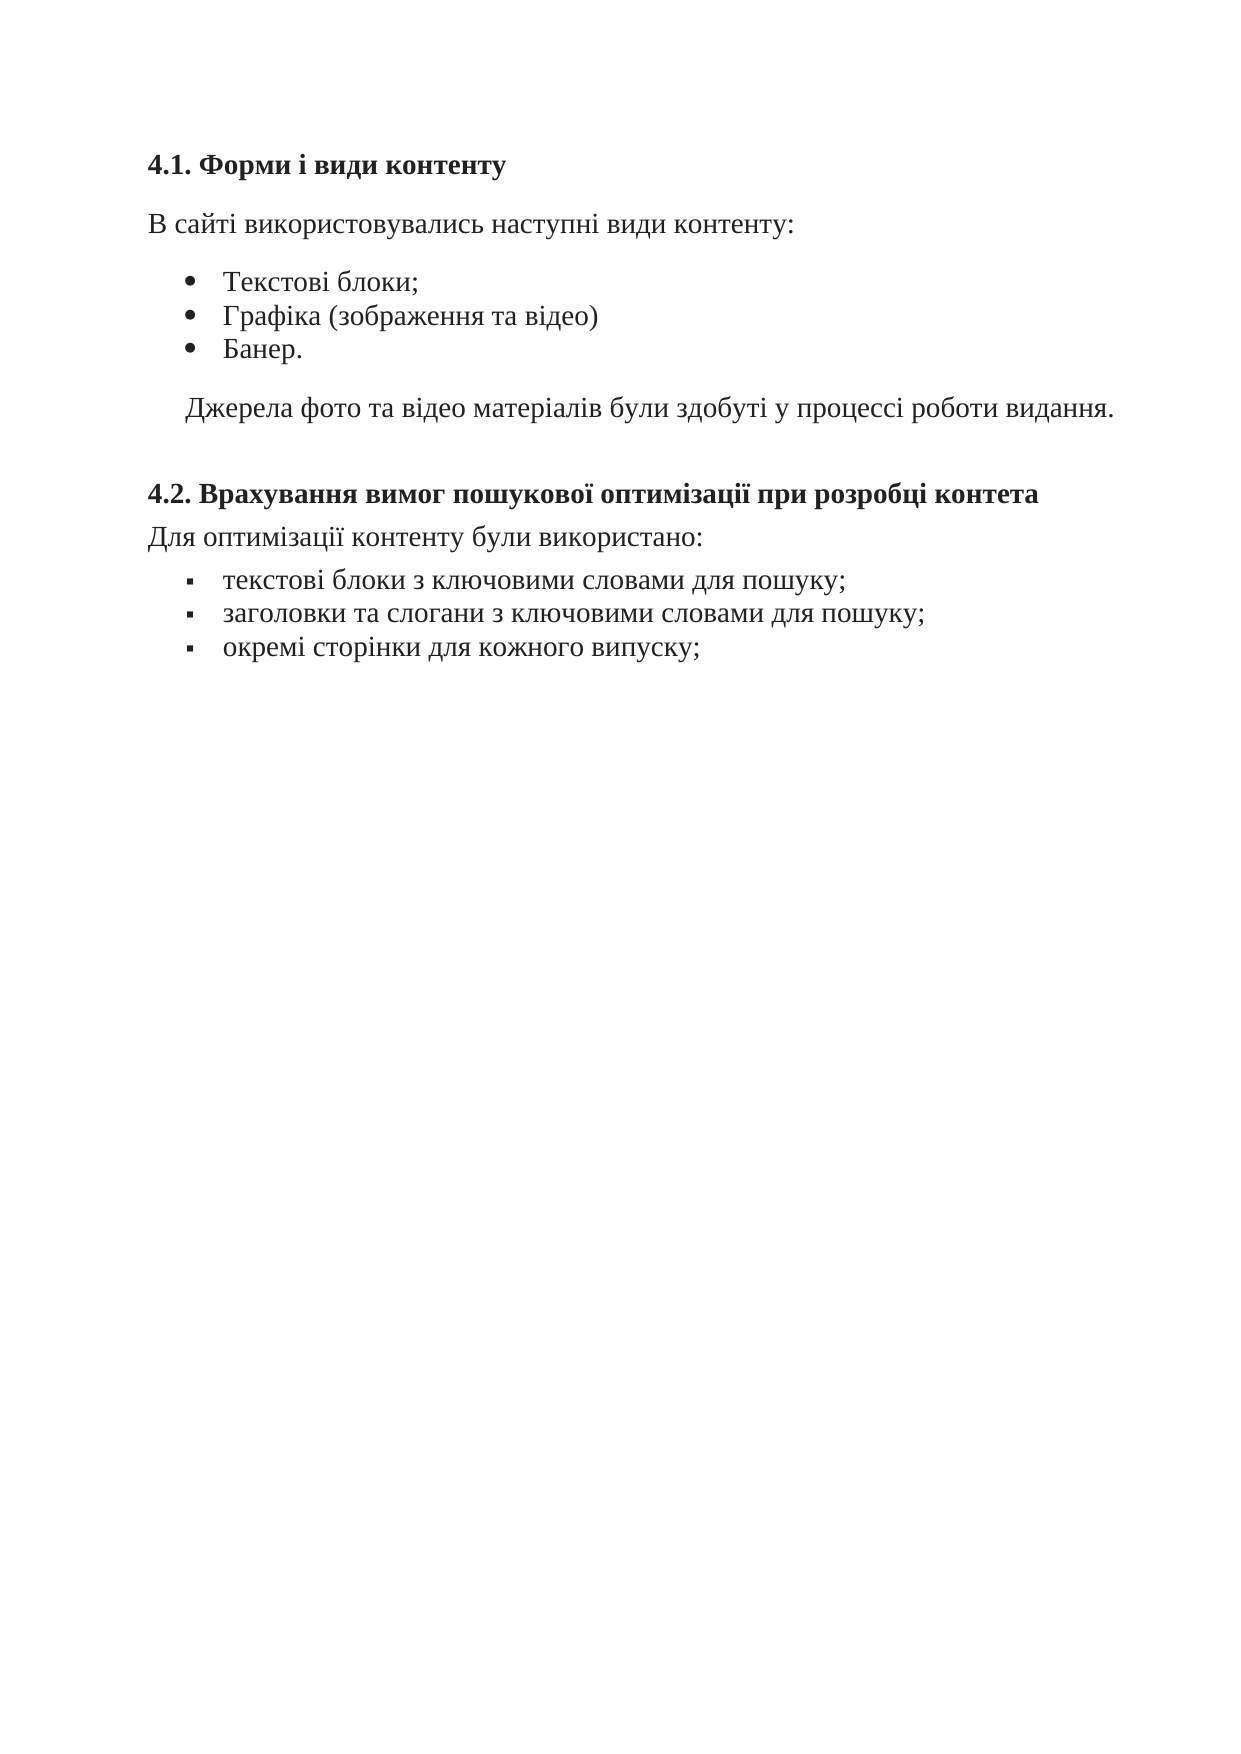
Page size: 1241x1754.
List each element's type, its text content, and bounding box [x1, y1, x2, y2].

text 4.2. Врахування вимог пошукової оптимізації при розробці контета [148, 476, 1152, 509]
list заголовки та слогани з ключовими словами для пошуку; [185, 595, 1152, 629]
text Джерела фото та відео матеріалів були здобуті у процессі роботи видання. [185, 390, 1152, 424]
list Графіка (зображення та відео) [185, 298, 1152, 332]
text 4.1. Форми і види контенту [148, 147, 1152, 181]
list Банер. [185, 332, 1152, 365]
list окремі сторінки для кожного випуску; [185, 629, 1152, 662]
text Для оптимізації контенту були використано: [148, 519, 1152, 552]
list текстові блоки з ключовими словами для пошуку; [185, 562, 1152, 595]
list Текстові блоки; [185, 264, 1152, 298]
text В сайті використовувались наступні види контенту: [148, 206, 1152, 239]
